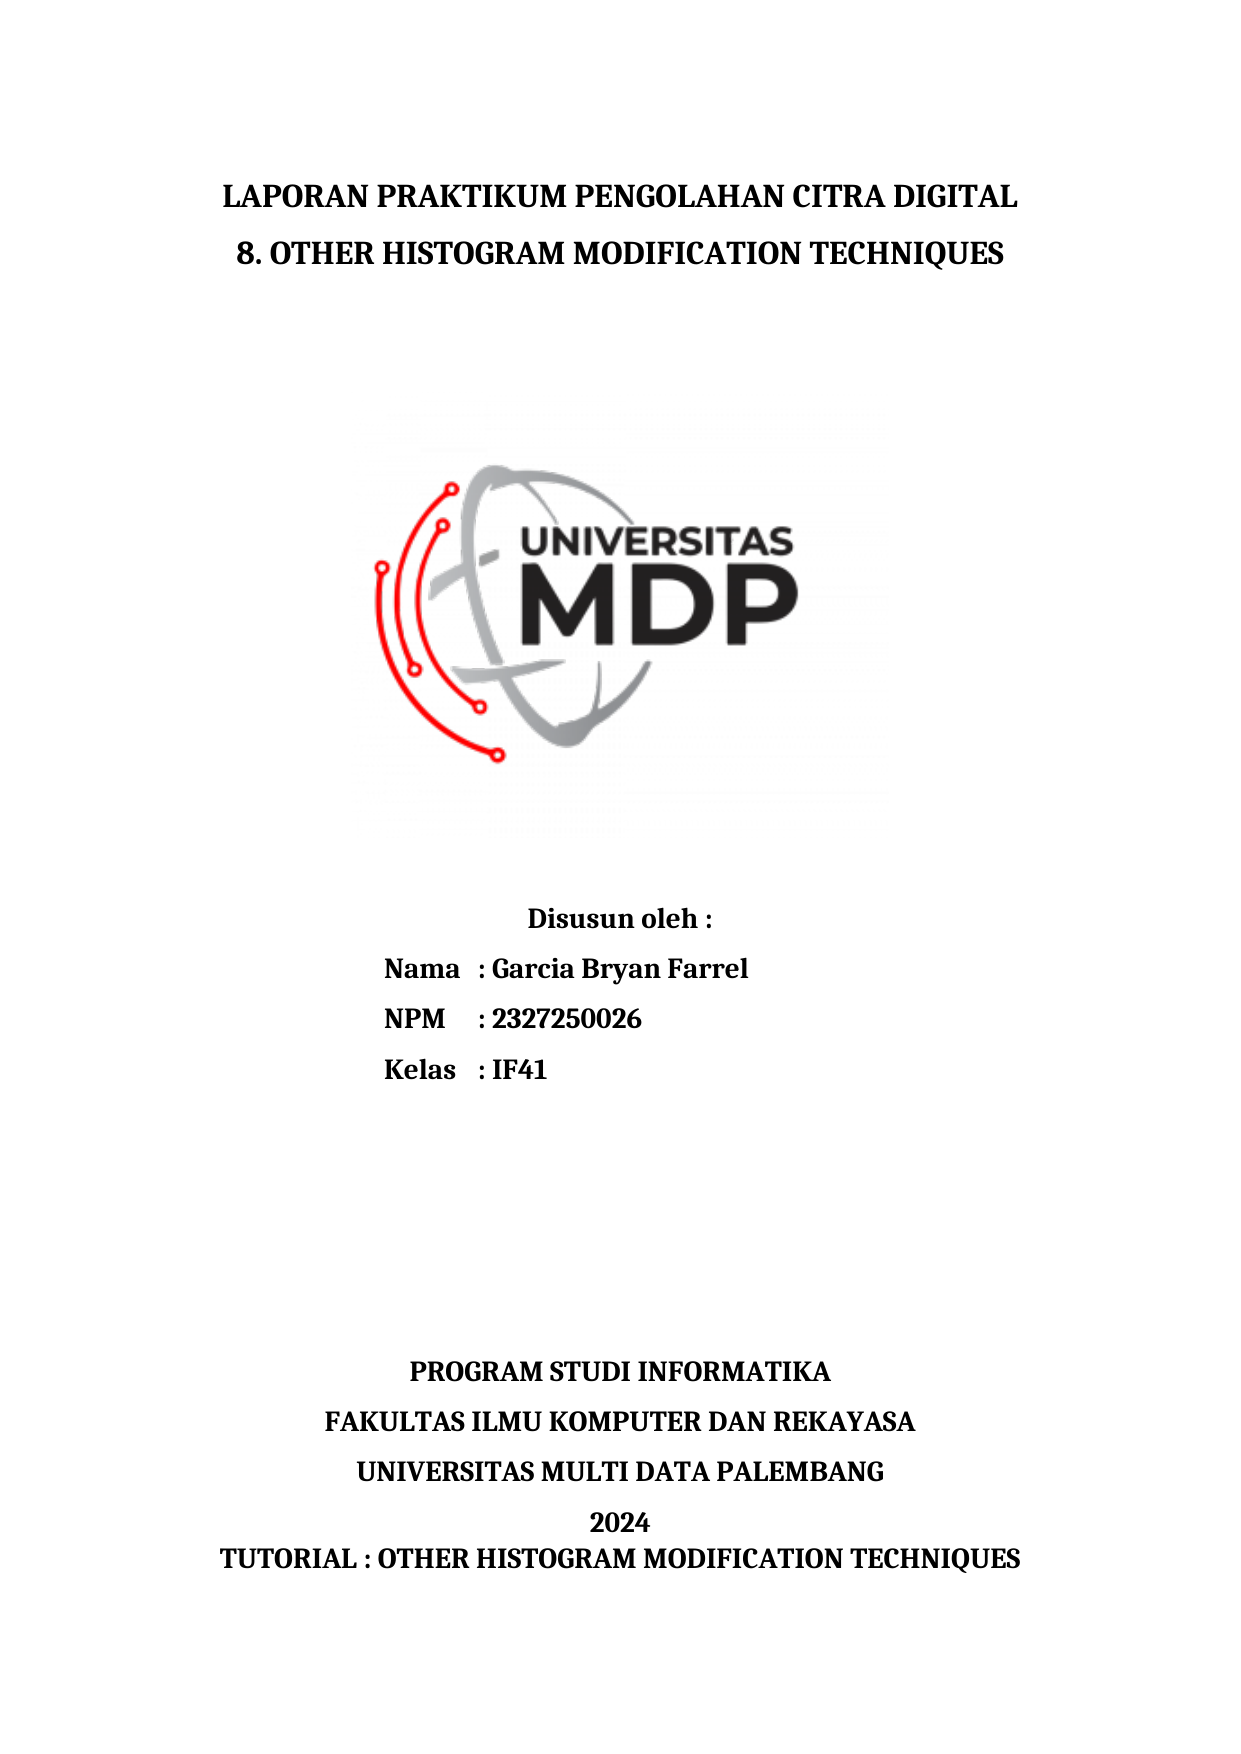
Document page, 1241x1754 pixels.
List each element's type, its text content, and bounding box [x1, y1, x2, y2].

text FAKULTAS ILMU KOMPUTER DAN REKAYASA [177, 1405, 1063, 1439]
text 8. OTHER HISTOGRAM MODIFICATION TECHNIQUES [177, 235, 1063, 273]
text UNIVERSITAS MULTI DATA PALEMBANG [177, 1456, 1063, 1489]
text PROGRAM STUDI INFORMATIKA [177, 1355, 1063, 1388]
text Disusun oleh : [177, 902, 1063, 936]
text TUTORIAL : OTHER HISTOGRAM MODIFICATION TECHNIQUES [177, 1542, 1063, 1576]
picture [351, 392, 890, 838]
text Kelas : IF41 [384, 1053, 1063, 1087]
text NPM : 2327250026 [384, 1003, 1063, 1036]
text LAPORAN PRAKTIKUM PENGOLAHAN CITRA DIGITAL [177, 177, 1063, 216]
text 2024 [177, 1506, 1063, 1539]
text Nama : Garcia Bryan Farrel [384, 952, 1063, 986]
